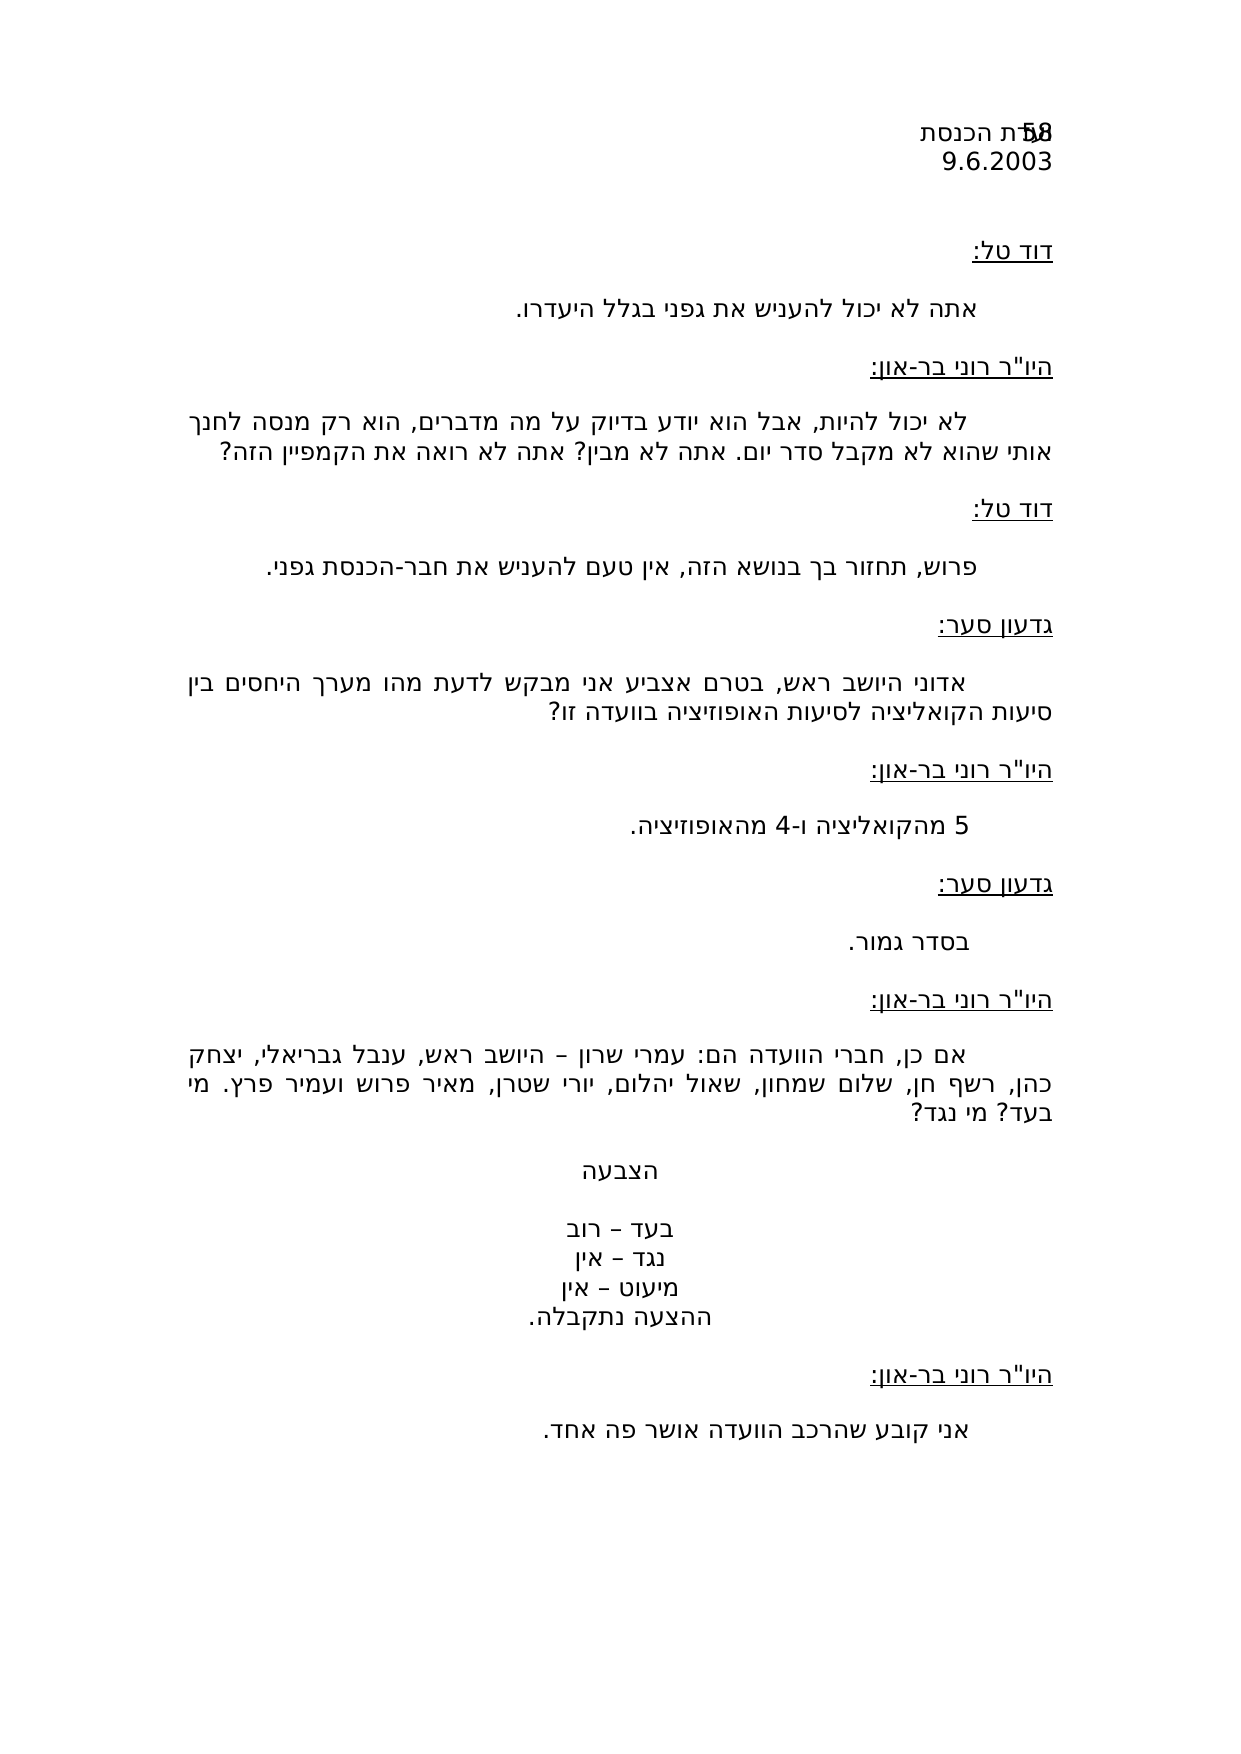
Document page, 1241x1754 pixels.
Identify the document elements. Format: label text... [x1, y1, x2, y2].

text מיעוט – אין [187, 1273, 1053, 1302]
text אני קובע שהרכב הוועדה אושר פה אחד. [187, 1415, 1053, 1444]
text הצבעה [187, 1157, 1053, 1186]
text אם כן, חברי הוועדה הם: עמרי שרון – היושב ראש, ענבל גבריאלי, יצחק כהן, רשף חן, שלום שמחון, שאול יהלום, יורי שטרן, מאיר פרוש ועמיר פרץ. מי בעד? מי נגד? [187, 1040, 1053, 1128]
text לא יכול להיות, אבל הוא יודע בדיוק על מה מדברים, הוא רק מנסה לחנך אותי שהוא לא מקבל סדר יום. אתה לא מבין? אתה לא רואה את הקמפיין הזה? [187, 408, 1053, 466]
text היו"ר רוני בר-און: [187, 985, 1053, 1014]
text דוד טל: [187, 236, 1053, 265]
text ההצעה נתקבלה. [187, 1302, 1053, 1331]
text אתה לא יכול להעניש את גפני בגלל היעדרו. [187, 294, 1053, 323]
text 5 מהקואליציה ו-4 מהאופוזיציה. [187, 811, 1053, 840]
text גדעון סער: [187, 869, 1053, 898]
text היו"ר רוני בר-און: [187, 756, 1053, 785]
text נגד – אין [187, 1244, 1053, 1273]
text גדעון סער: [187, 611, 1053, 640]
text בסדר גמור. [187, 927, 1053, 956]
text בעד – רוב [187, 1214, 1053, 1244]
text דוד טל: [187, 495, 1053, 524]
text היו"ר רוני בר-און: [187, 1360, 1053, 1389]
text אדוני היושב ראש, בטרם אצביע אני מבקש לדעת מהו מערך היחסים בין סיעות הקואליציה לסיעות האופוזיציה בוועדה זו? [187, 668, 1053, 727]
text פרוש, תחזור בך בנושא הזה, אין טעם להעניש את חבר-הכנסת גפני. [187, 553, 1053, 582]
text היו"ר רוני בר-און: [187, 352, 1053, 381]
